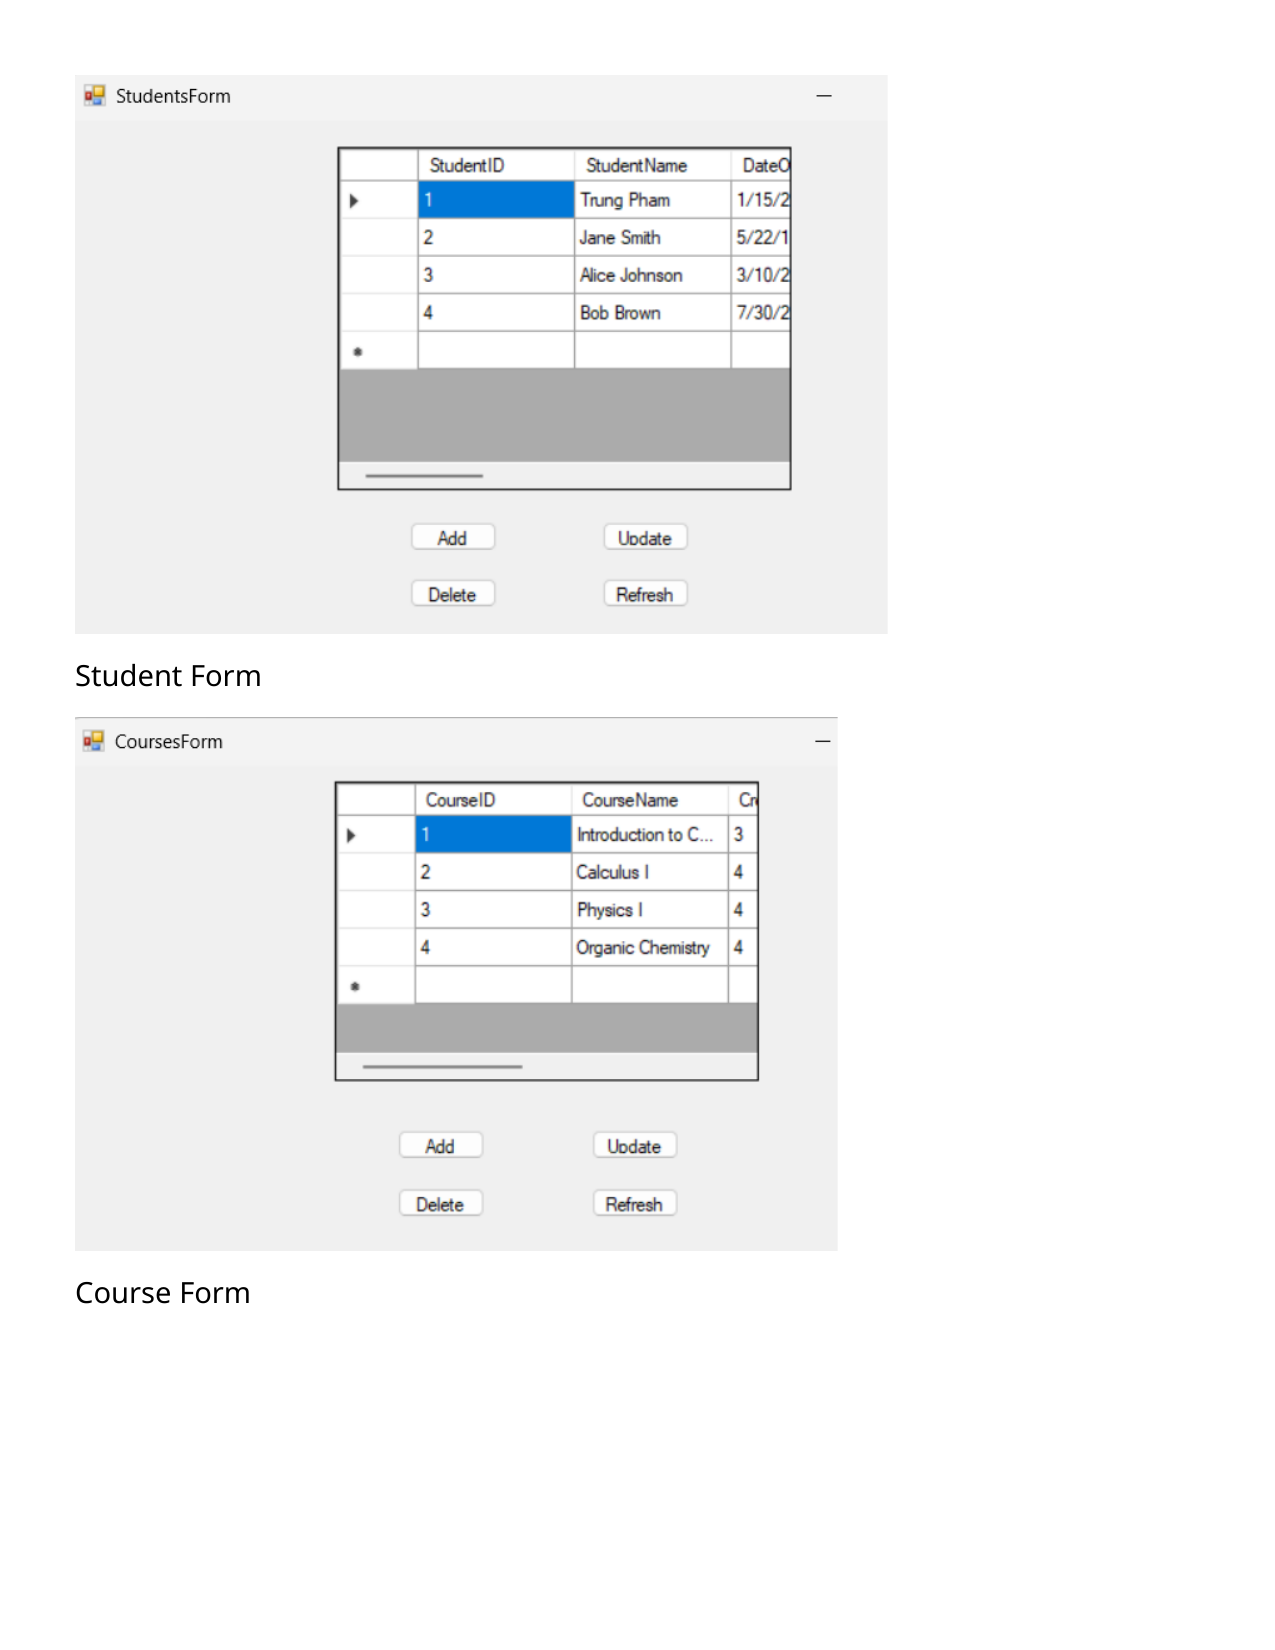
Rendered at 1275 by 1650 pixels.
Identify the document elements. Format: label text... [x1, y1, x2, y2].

picture [75, 717, 838, 1251]
picture [75, 75, 888, 634]
text Course Form [75, 1272, 1200, 1312]
text Student Form [75, 656, 1200, 695]
